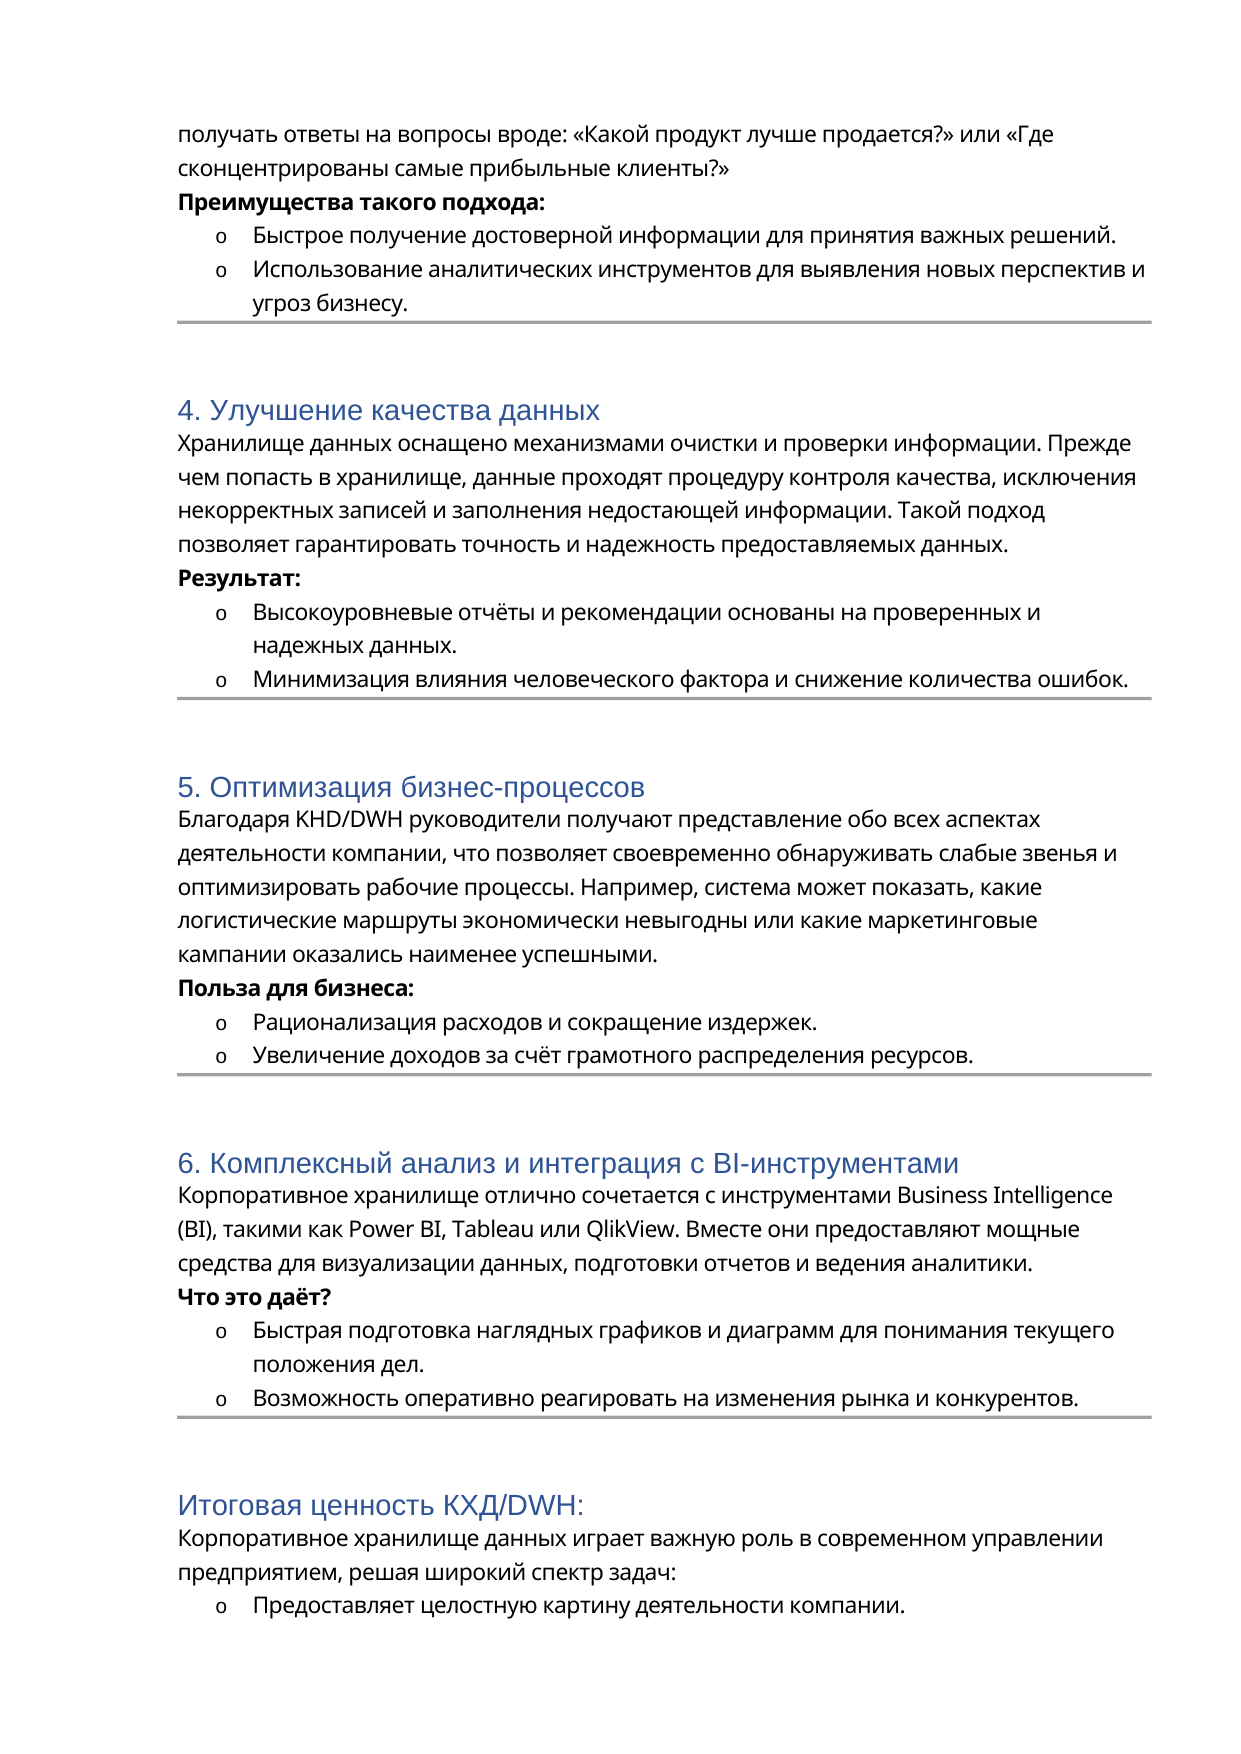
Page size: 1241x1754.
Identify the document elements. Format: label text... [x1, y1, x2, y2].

text Результат: [177, 562, 1152, 593]
text Преимущества такого подхода: [177, 186, 1152, 217]
list Быстрая подготовка наглядных графиков и диаграмм для понимания текущего положения дел. [215, 1314, 1152, 1379]
subtitle 6. Комплексный анализ и интеграция с BI-инструментами [177, 1120, 1152, 1179]
list Высокоуровневые отчёты и рекомендации основаны на проверенных и надежных данных. [215, 596, 1152, 661]
subtitle 4. Улучшение качества данных [177, 367, 1152, 427]
text Польза для бизнеса: [177, 972, 1152, 1003]
list Минимизация влияния человеческого фактора и снижение количества ошибок. [215, 663, 1152, 694]
text Хранилище данных оснащено механизмами очистки и проверки информации. Прежде чем попасть в хранилище, данные проходят процедуру контроля качества, исключения некорректных записей и заполнения недостающей информации. Такой подход позволяет гарантировать точность и надежность предоставляемых данных. [177, 427, 1152, 559]
list Использование аналитических инструментов для выявления новых перспектив и угроз бизнесу. [215, 253, 1152, 318]
subtitle 5. Оптимизация бизнес-процессов [177, 744, 1152, 803]
list Быстрое получение достоверной информации для принятия важных решений. [215, 219, 1152, 251]
text Что это даёт? [177, 1281, 1152, 1312]
list Предоставляет целостную картину деятельности компании. [215, 1589, 1152, 1621]
subtitle Итоговая ценность КХД/DWH: [177, 1462, 1152, 1522]
text Корпоративное хранилище данных играет важную роль в современном управлении предприятием, решая широкий спектр задач: [177, 1522, 1152, 1587]
list Возможность оперативно реагировать на изменения рынка и конкурентов. [215, 1382, 1152, 1413]
text Корпоративное хранилище отлично сочетается с инструментами Business Intelligence (BI), такими как Power BI, Tableau или QlikView. Вместе они предоставляют мощные средства для визуализации данных, подготовки отчетов и ведения аналитики. [177, 1179, 1152, 1278]
list Рационализация расходов и сокращение издержек. [215, 1006, 1152, 1037]
text Благодаря KHD/DWH руководители получают представление обо всех аспектах деятельности компании, что позволяет своевременно обнаруживать слабые звенья и оптимизировать рабочие процессы. Например, система может показать, какие логистические маршруты экономически невыгодны или какие маркетинговые кампании оказались наименее успешными. [177, 803, 1152, 969]
list Увеличение доходов за счёт грамотного распределения ресурсов. [215, 1039, 1152, 1071]
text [177, 118, 1152, 183]
